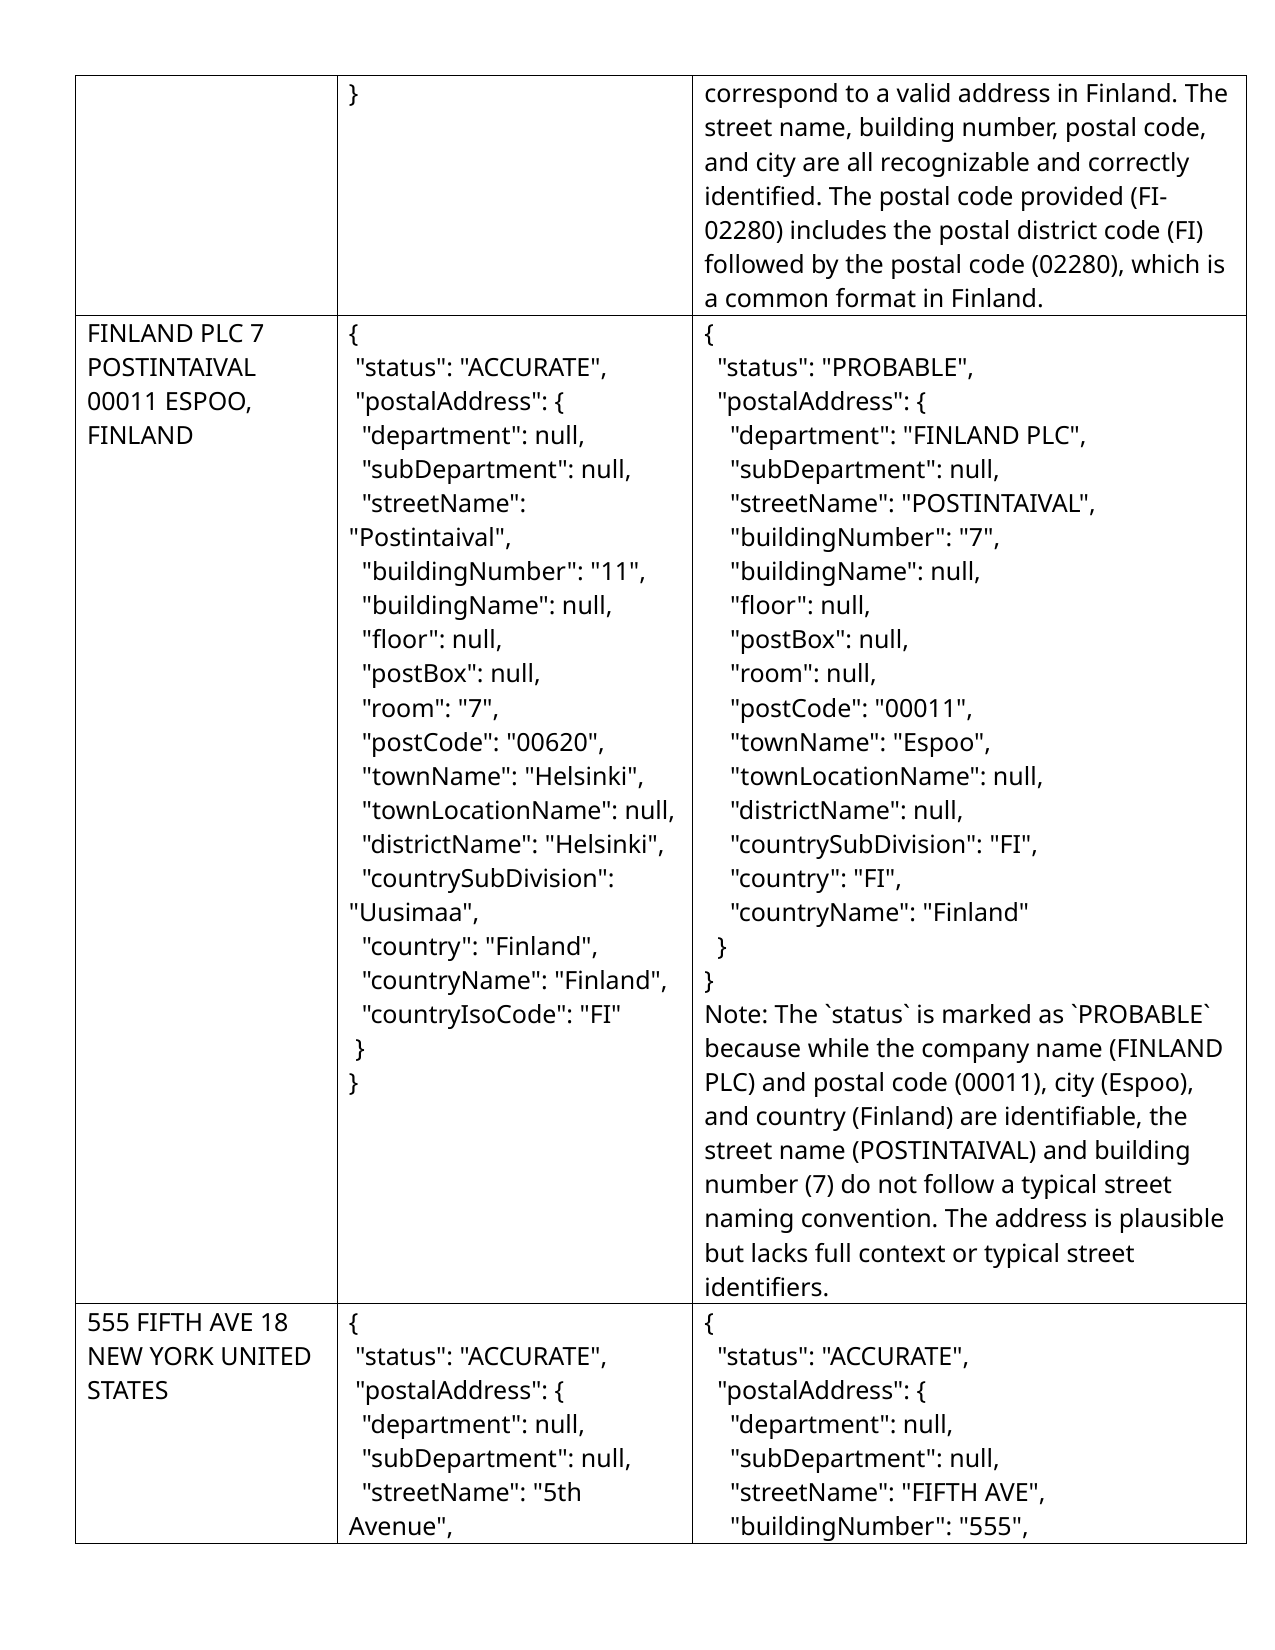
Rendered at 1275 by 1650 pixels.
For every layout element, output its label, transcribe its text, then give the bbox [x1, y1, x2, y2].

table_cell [693, 76, 1246, 314]
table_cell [76, 1304, 337, 1543]
table_cell FINLAND PLC 7 POSTINTAIVAL 00011 ESPOO, FINLAND [76, 316, 337, 1303]
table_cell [693, 1304, 1246, 1543]
table_cell { "status": "ACCURATE", "postalAddress": { "department": null, "subDepartment": null, "streetName": "Postintaival", "buildingNumber": "11", "buildingName": null, "floor": null, "postBox": null, "room": "7", "postCode": "00620", "townName": "Helsinki", "townLocationName": null, "districtName": "Helsinki", "countrySubDivision": "Uusimaa", "country": "Finland", "countryName": "Finland", "countryIsoCode": "FI" } } [338, 316, 692, 1303]
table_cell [338, 76, 692, 314]
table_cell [338, 1304, 692, 1543]
table_cell { "status": "PROBABLE", "postalAddress": { "department": "FINLAND PLC", "subDepartment": null, "streetName": "POSTINTAIVAL", "buildingNumber": "7", "buildingName": null, "floor": null, "postBox": null, "room": null, "postCode": "00011", "townName": "Espoo", "townLocationName": null, "districtName": null, "countrySubDivision": "FI", "country": "FI", "countryName": "Finland" } } Note: The `status` is marked as `PROBABLE` because while the company name (FINLAND PLC) and postal code (00011), city (Espoo), and country (Finland) are identifiable, the street name (POSTINTAIVAL) and building number (7) do not follow a typical street naming convention. The address is plausible but lacks full context or typical street identifiers. [693, 316, 1246, 1303]
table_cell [76, 76, 337, 314]
